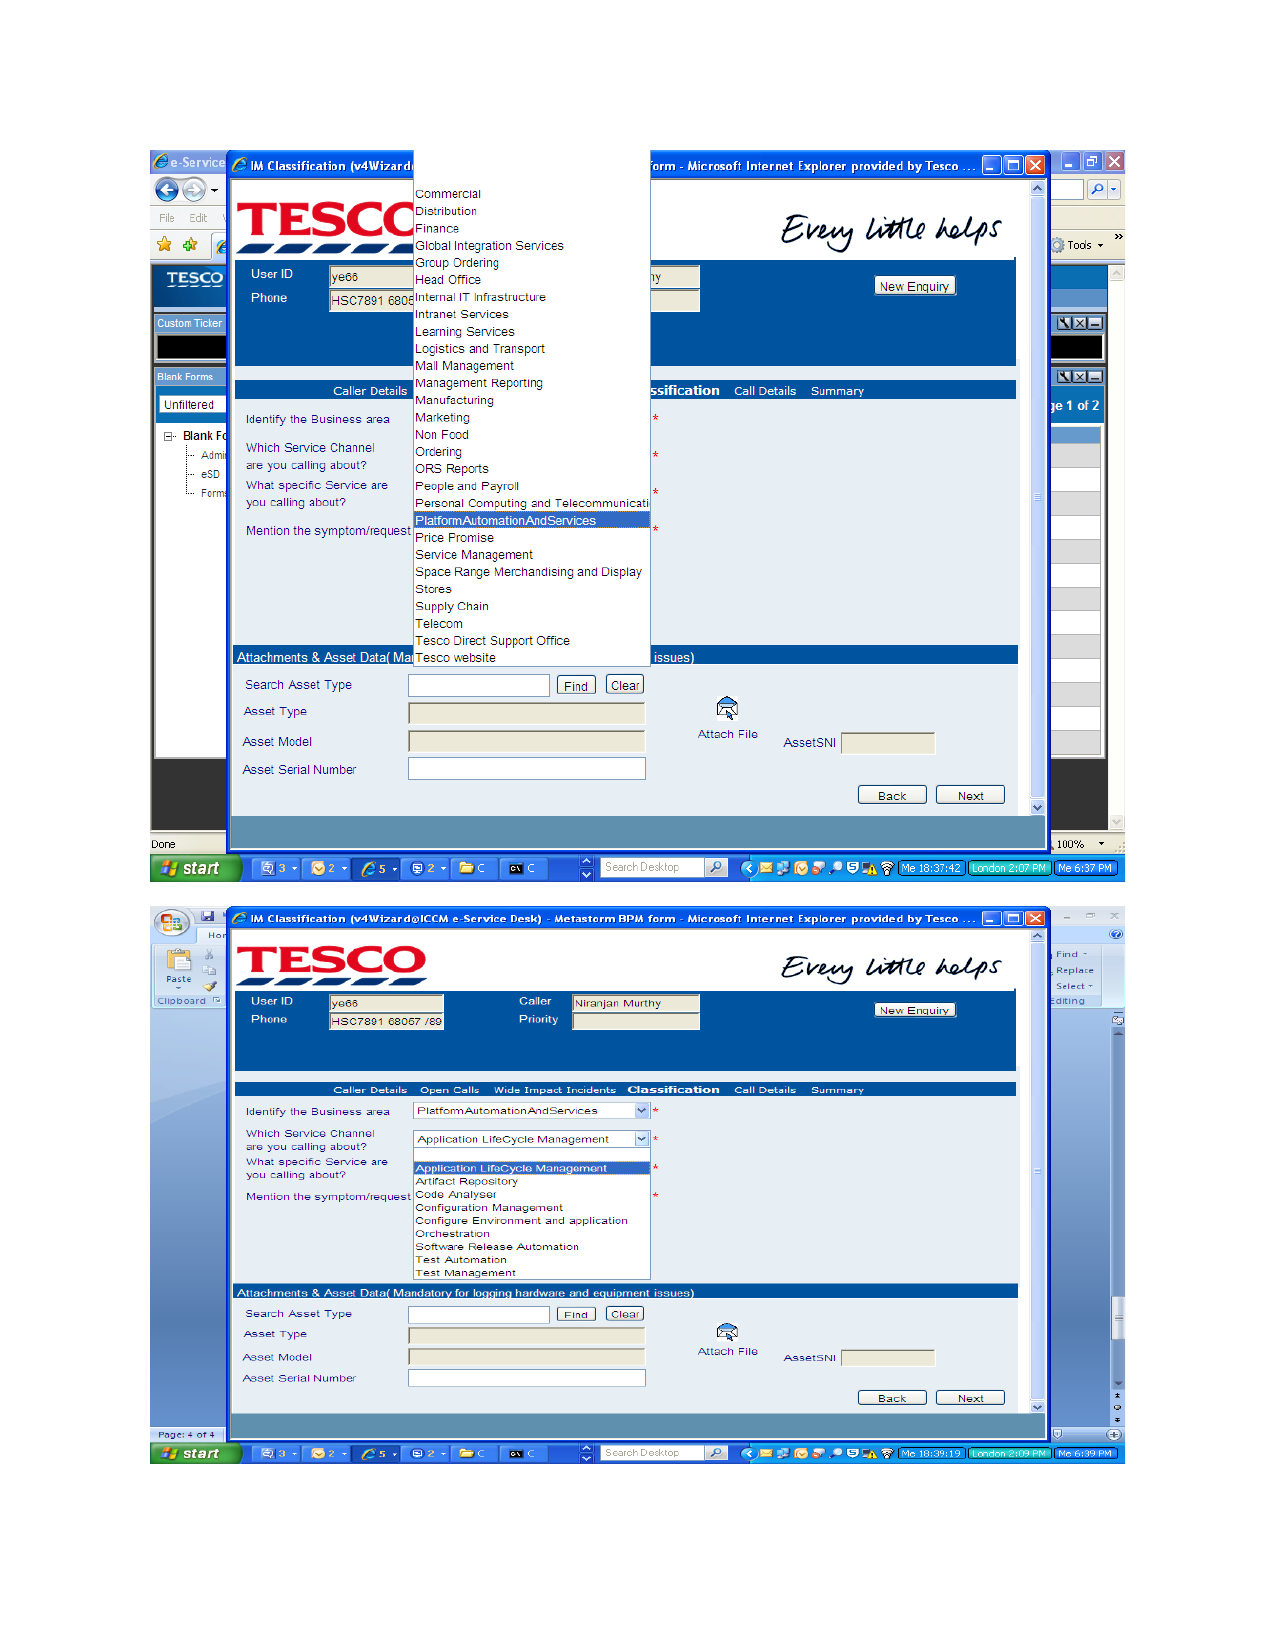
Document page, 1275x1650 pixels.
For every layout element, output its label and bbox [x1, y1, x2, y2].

picture [150, 906, 1125, 1464]
picture [150, 150, 1125, 882]
